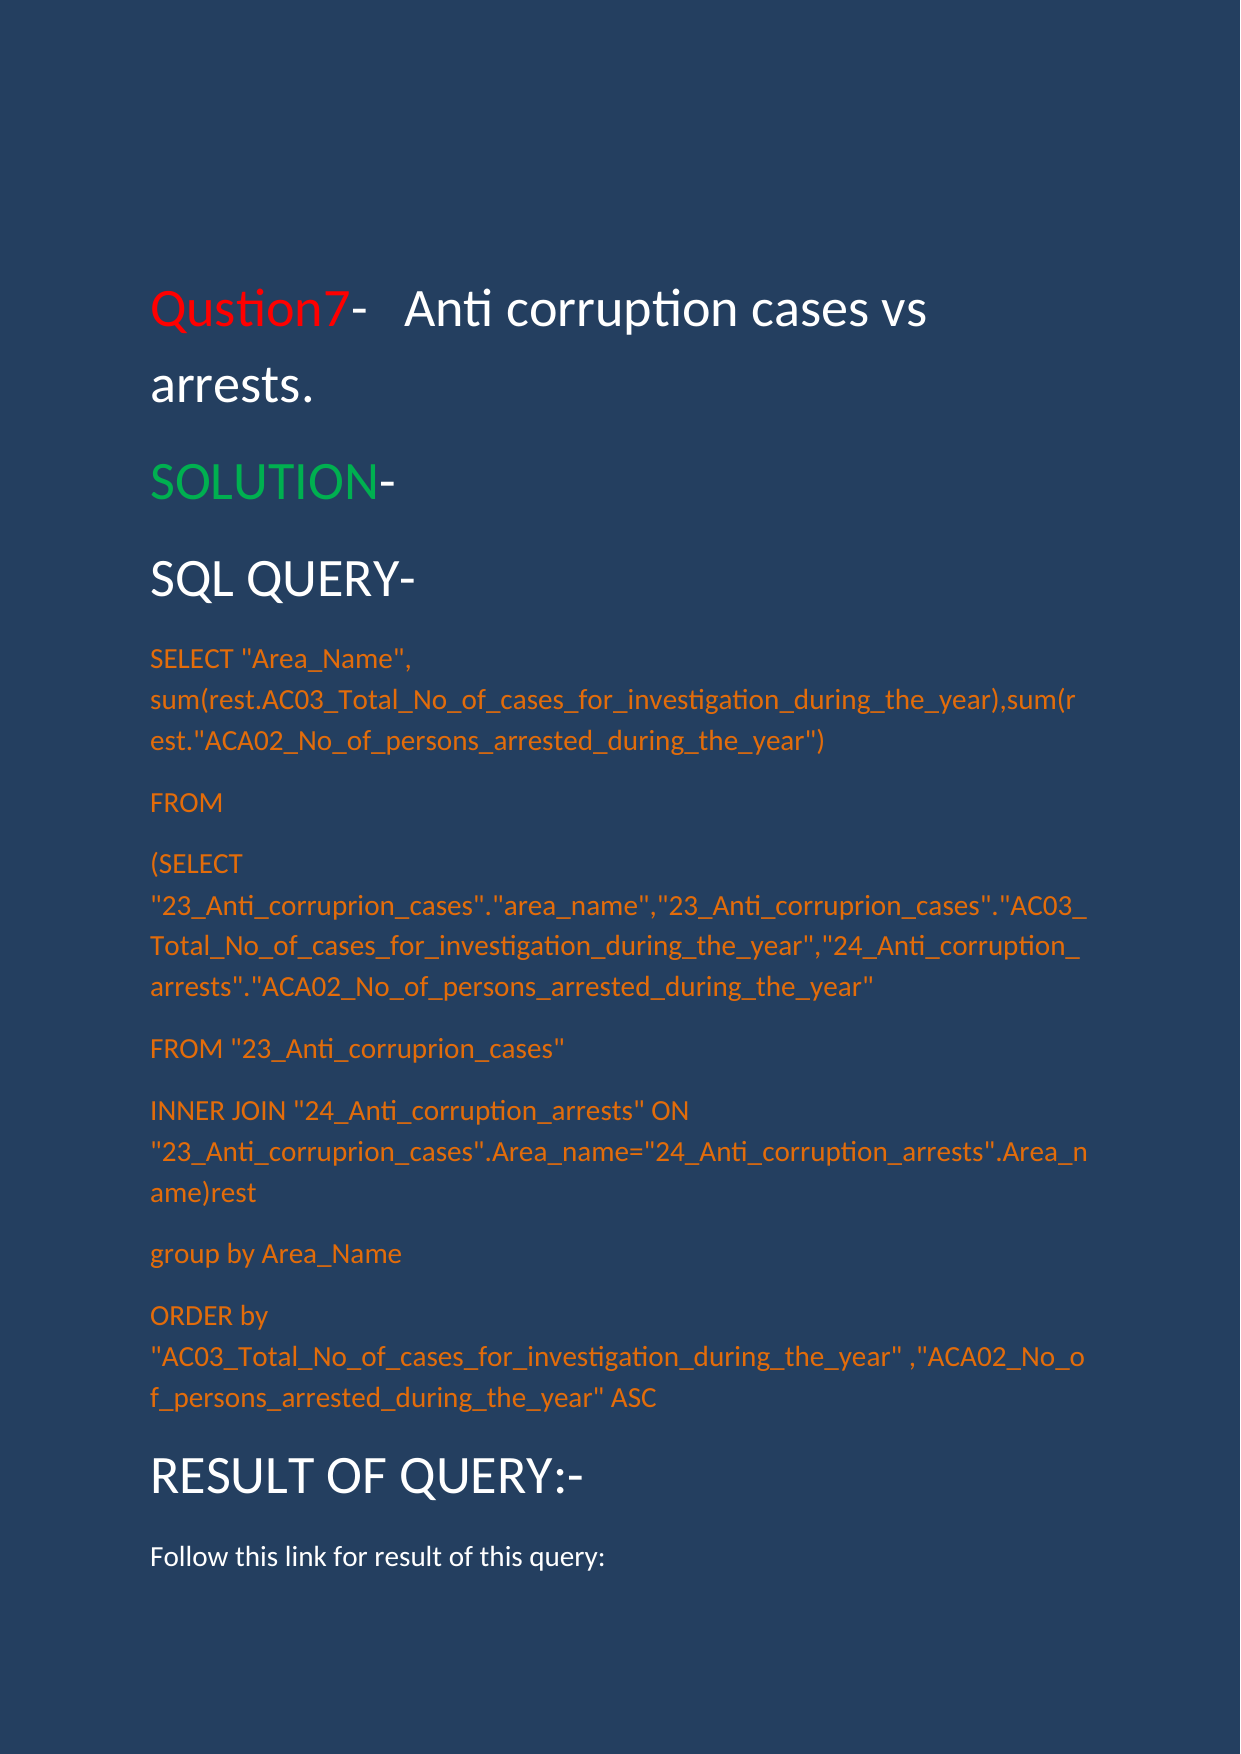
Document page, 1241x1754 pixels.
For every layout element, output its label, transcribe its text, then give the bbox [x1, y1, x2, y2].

text FROM "23_Anti_corruprion_cases" [150, 1030, 1090, 1066]
text Follow this link for result of this query: [150, 1538, 1090, 1573]
text INNER JOIN "24_Anti_corruption_arrests" ON "23_Anti_corruprion_cases".Area_name="24_Anti_corruption_arrests".Area_name)rest [150, 1092, 1090, 1209]
text (SELECT "23_Anti_corruprion_cases"."area_name","23_Anti_corruprion_cases"."AC03_Total_No_of_cases_for_investigation_during_the_year","24_Anti_corruption_arrests"."ACA02_No_of_persons_arrested_during_the_year" [150, 846, 1090, 1004]
text group by Area_Name [150, 1236, 1090, 1271]
text RESULT OF QUERY:- [150, 1441, 1090, 1507]
text ORDER by "AC03_Total_No_of_cases_for_investigation_during_the_year" ,"ACA02_No_of_persons_arrested_during_the_year" ASC [150, 1297, 1090, 1415]
text Qustion7- Anti corruption cases vs arrests. [150, 273, 1090, 416]
text FROM [150, 784, 1090, 819]
text SELECT "Area_Name", sum(rest.AC03_Total_No_of_cases_for_investigation_during_the_year),sum(rest."ACA02_No_of_persons_arrested_during_the_year") [150, 640, 1090, 758]
text SOLUTION- [150, 446, 1090, 513]
text SQL QUERY- [150, 543, 1090, 609]
